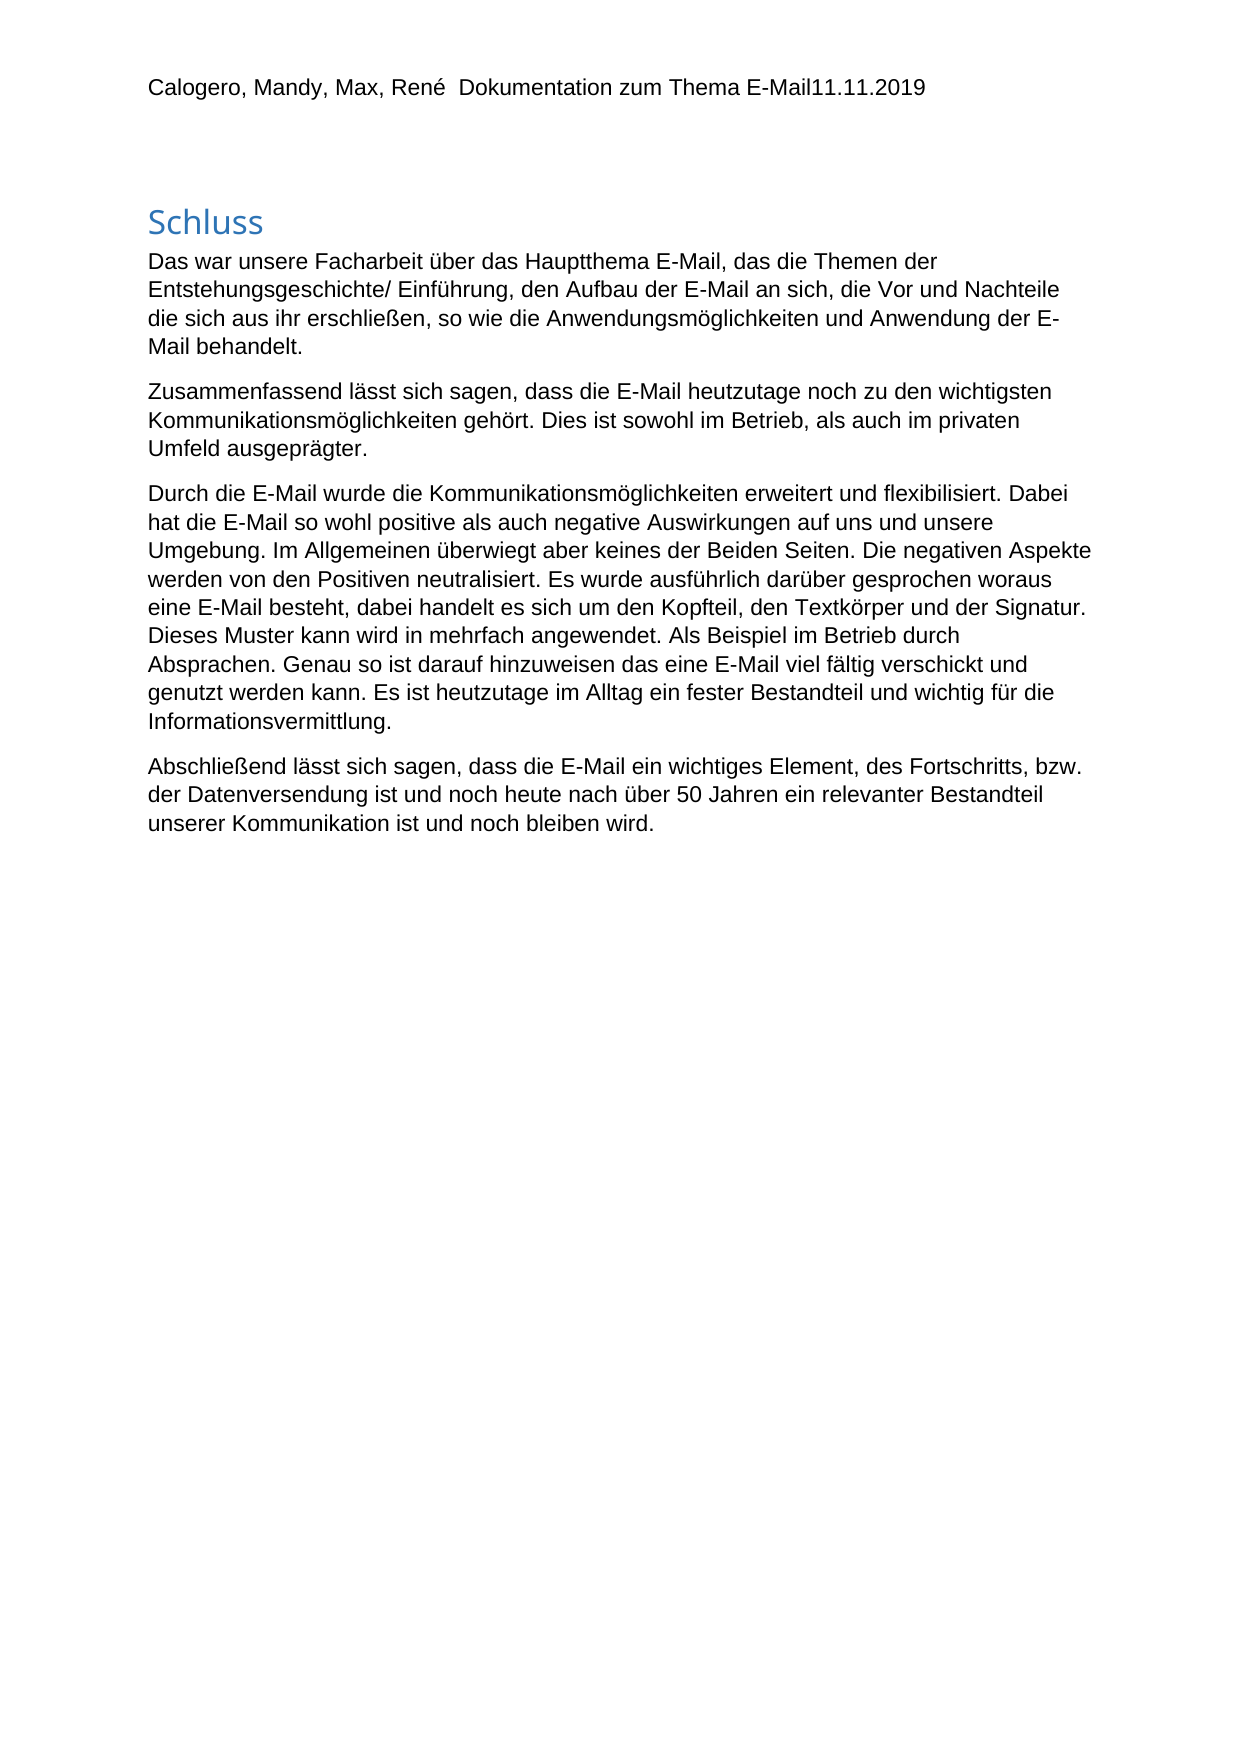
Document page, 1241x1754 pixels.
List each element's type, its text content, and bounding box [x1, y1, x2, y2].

text Zusammenfassend lässt sich sagen, dass die E-Mail heutzutage noch zu den wichtigsten Kommunikationsmöglichkeiten gehört. Dies ist sowohl im Betrieb, als auch im privaten Umfeld ausgeprägter. [148, 378, 1093, 462]
text Abschließend lässt sich sagen, dass die E-Mail ein wichtiges Element, des Fortschritts, bzw. der Datenversendung ist und noch heute nach über 50 Jahren ein relevanter Bestandteil unserer Kommunikation ist und noch bleiben wird. [148, 753, 1093, 836]
subtitle Schluss [148, 199, 1093, 244]
text Das war unsere Facharbeit über das Hauptthema E-Mail, das die Themen der Entstehungsgeschichte/ Einführung, den Aufbau der E-Mail an sich, die Vor und Nachteile die sich aus ihr erschließen, so wie die Anwendungsmöglichkeiten und Anwendung der E-Mail behandelt. [148, 248, 1093, 359]
text Durch die E-Mail wurde die Kommunikationsmöglichkeiten erweitert und flexibilisiert. Dabei hat die E-Mail so wohl positive als auch negative Auswirkungen auf uns und unsere Umgebung. Im Allgemeinen überwiegt aber keines der Beiden Seiten. Die negativen Aspekte werden von den Positiven neutralisiert. Es wurde ausführlich darüber gesprochen woraus eine E-Mail besteht, dabei handelt es sich um den Kopfteil, den Textkörper und der Signatur. Dieses Muster kann wird in mehrfach angewendet. Als Beispiel im Betrieb durch Absprachen. Genau so ist darauf hinzuweisen das eine E-Mail viel fältig verschickt und genutzt werden kann. Es ist heutzutage im Alltag ein fester Bestandteil und wichtig für die Informationsvermittlung. [148, 480, 1093, 734]
